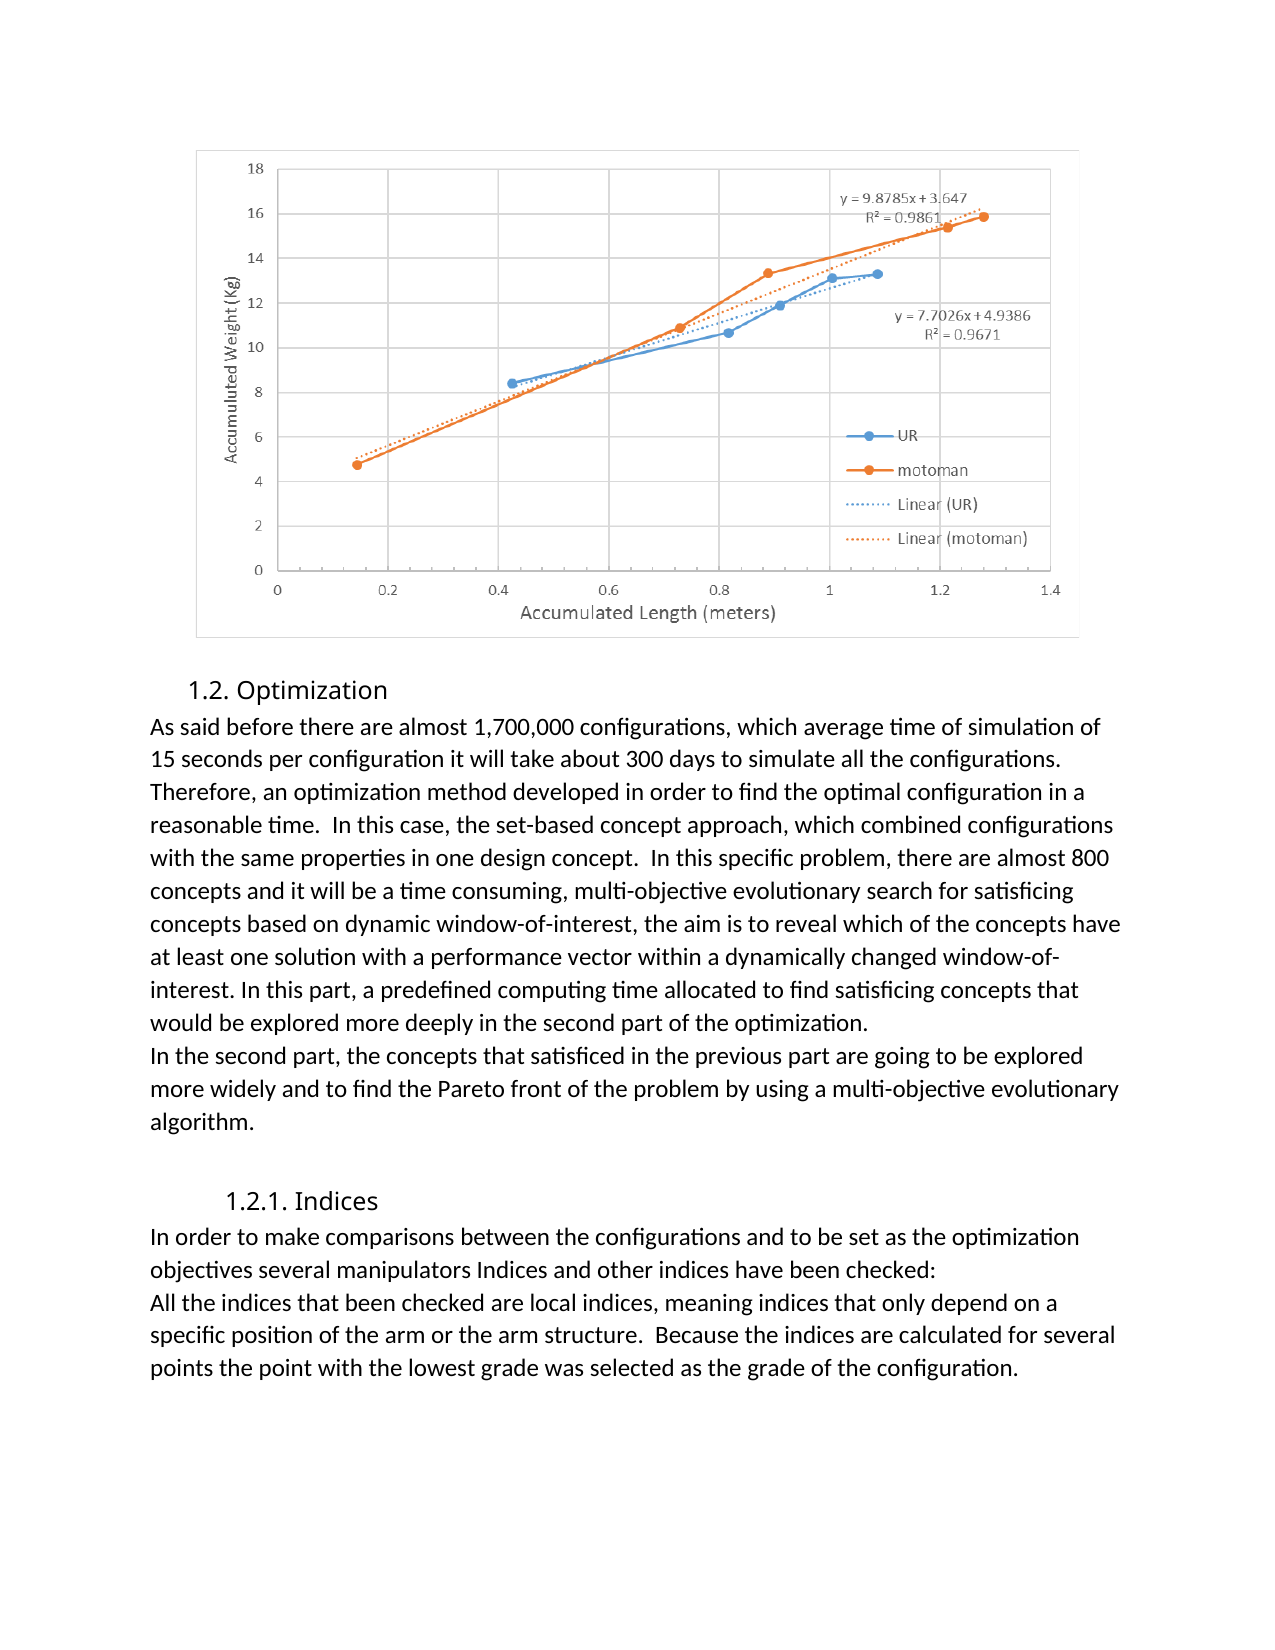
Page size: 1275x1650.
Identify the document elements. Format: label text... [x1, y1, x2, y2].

text In the second part, the concepts that satisficed in the previous part are going to be explored more widely and to find the Pareto front of the problem by using a multi-objective evolutionary algorithm. [150, 1040, 1125, 1136]
text As said before there are almost 1,700,000 configurations, which average time of simulation of 15 seconds per configuration it will take about 300 days to simulate all the configurations. Therefore, an optimization method developed in order to find the optimal configuration in a reasonable time. In this case, the set-based concept approach, which combined configurations with the same properties in one design concept. In this specific problem, there are almost 800 concepts and it will be a time consuming, multi-objective evolutionary search for satisficing concepts based on dynamic window-of-interest, the aim is to reveal which of the concepts have at least one solution with a performance vector within a dynamically changed window-of-interest. In this part, a predefined computing time allocated to find satisficing concepts that would be explored more deeply in the second part of the optimization. [150, 711, 1125, 1037]
picture [195, 150, 1080, 638]
subtitle Indices [225, 1184, 1125, 1218]
text In order to make comparisons between the configurations and to be set as the optimization objectives several manipulators Indices and other indices have been checked: [150, 1221, 1125, 1284]
subtitle Optimization [187, 672, 1125, 707]
text All the indices that been checked are local indices, meaning indices that only depend on a specific position of the arm or the arm structure. Because the indices are calculated for several points the point with the lowest grade was selected as the grade of the configuration. [150, 1287, 1125, 1383]
